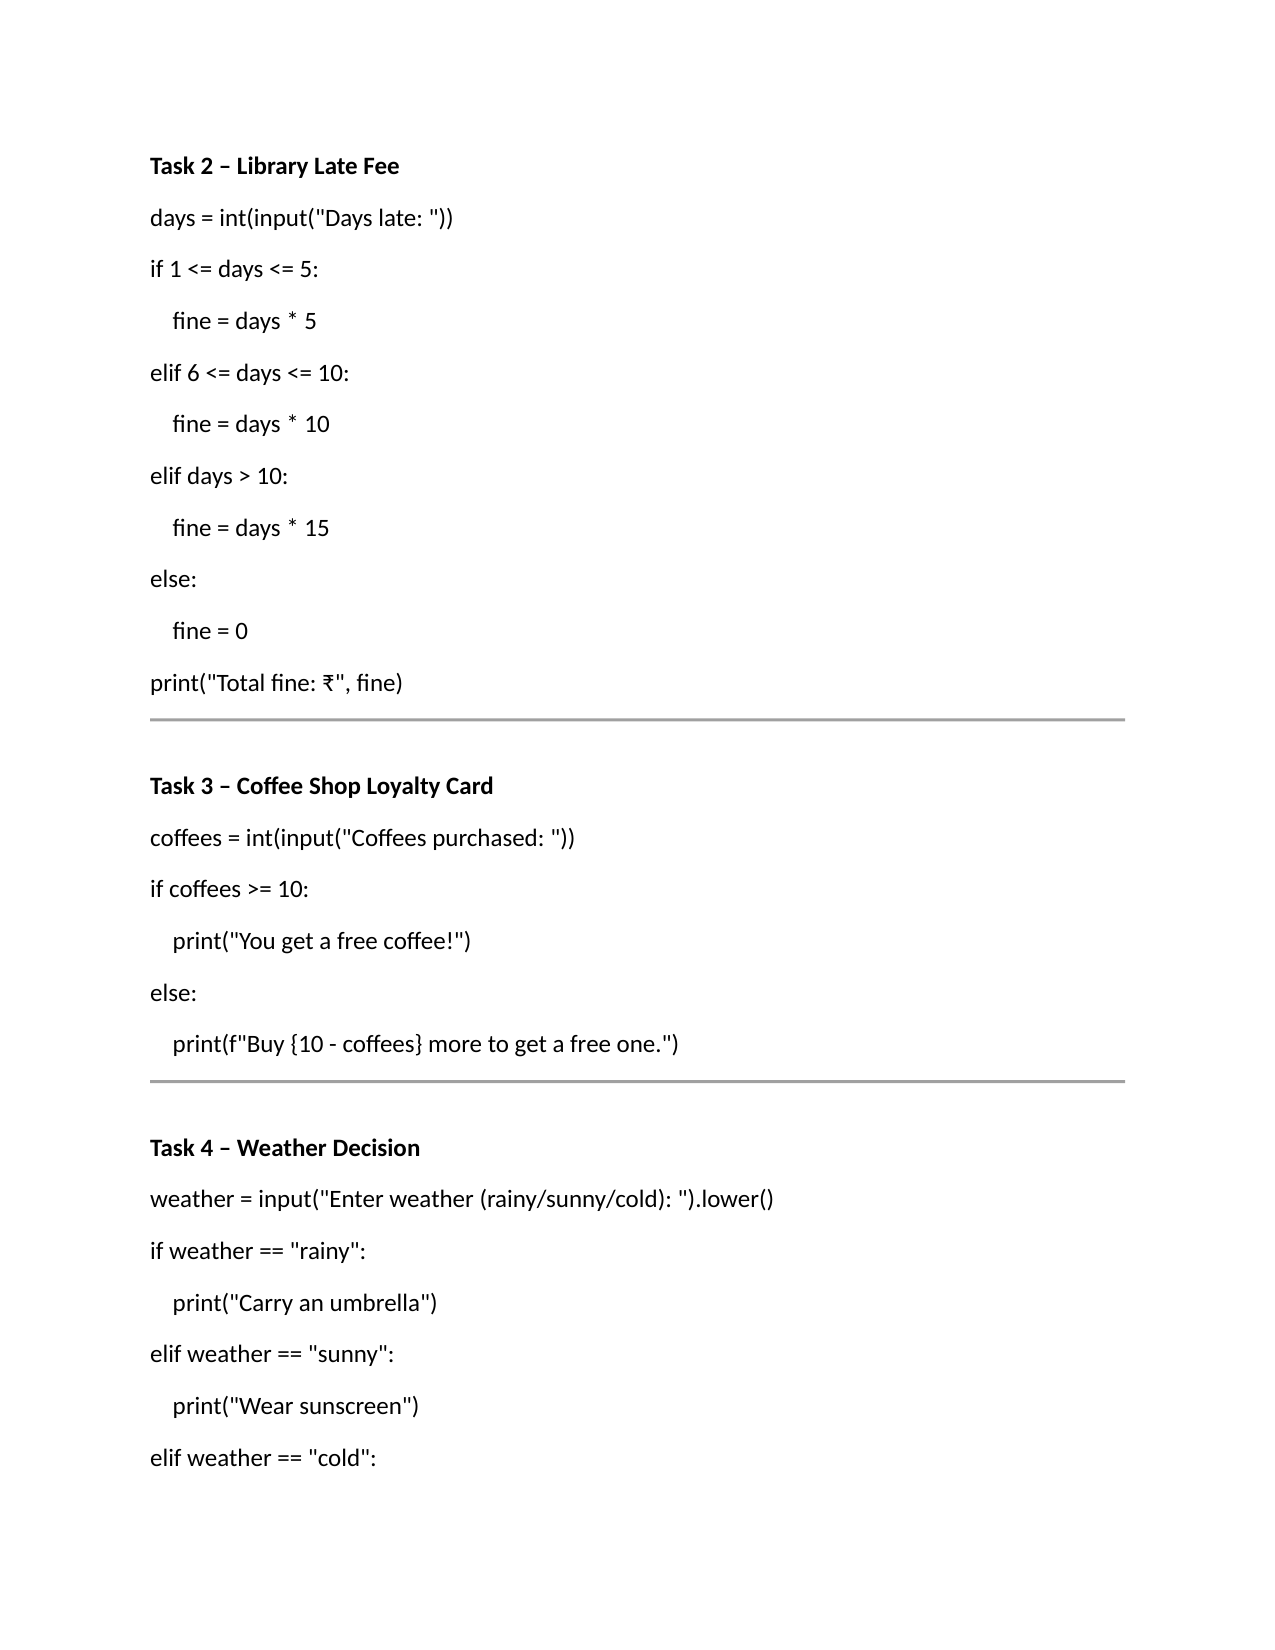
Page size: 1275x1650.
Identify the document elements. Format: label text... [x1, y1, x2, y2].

text print("You get a free coffee!") [150, 925, 1125, 956]
text elif 6 <= days <= 10: [150, 357, 1125, 387]
text else: [150, 977, 1125, 1007]
text print("Total fine: ₹", fine) [150, 667, 1125, 697]
text coffees = int(input("Coffees purchased: ")) [150, 822, 1125, 852]
text elif days > 10: [150, 460, 1125, 491]
text Task 4 – Weather Decision [150, 1132, 1125, 1162]
text if weather == "rainy": [150, 1235, 1125, 1266]
text weather = input("Enter weather (rainy/sunny/cold): ").lower() [150, 1183, 1125, 1214]
text Task 3 – Coffee Shop Loyalty Card [150, 770, 1125, 801]
text Task 2 – Library Late Fee [150, 150, 1125, 181]
text elif weather == "sunny": [150, 1338, 1125, 1369]
text fine = 0 [150, 615, 1125, 646]
text fine = days * 5 [150, 305, 1125, 336]
text if 1 <= days <= 5: [150, 253, 1125, 284]
text days = int(input("Days late: ")) [150, 202, 1125, 232]
text else: [150, 563, 1125, 594]
text print(f"Buy {10 - coffees} more to get a free one.") [150, 1028, 1125, 1059]
text fine = days * 10 [150, 408, 1125, 439]
text fine = days * 15 [150, 512, 1125, 542]
text print("Wear sunscreen") [150, 1390, 1125, 1421]
text if coffees >= 10: [150, 873, 1125, 904]
text elif weather == "cold": [150, 1442, 1125, 1472]
text print("Carry an umbrella") [150, 1287, 1125, 1317]
